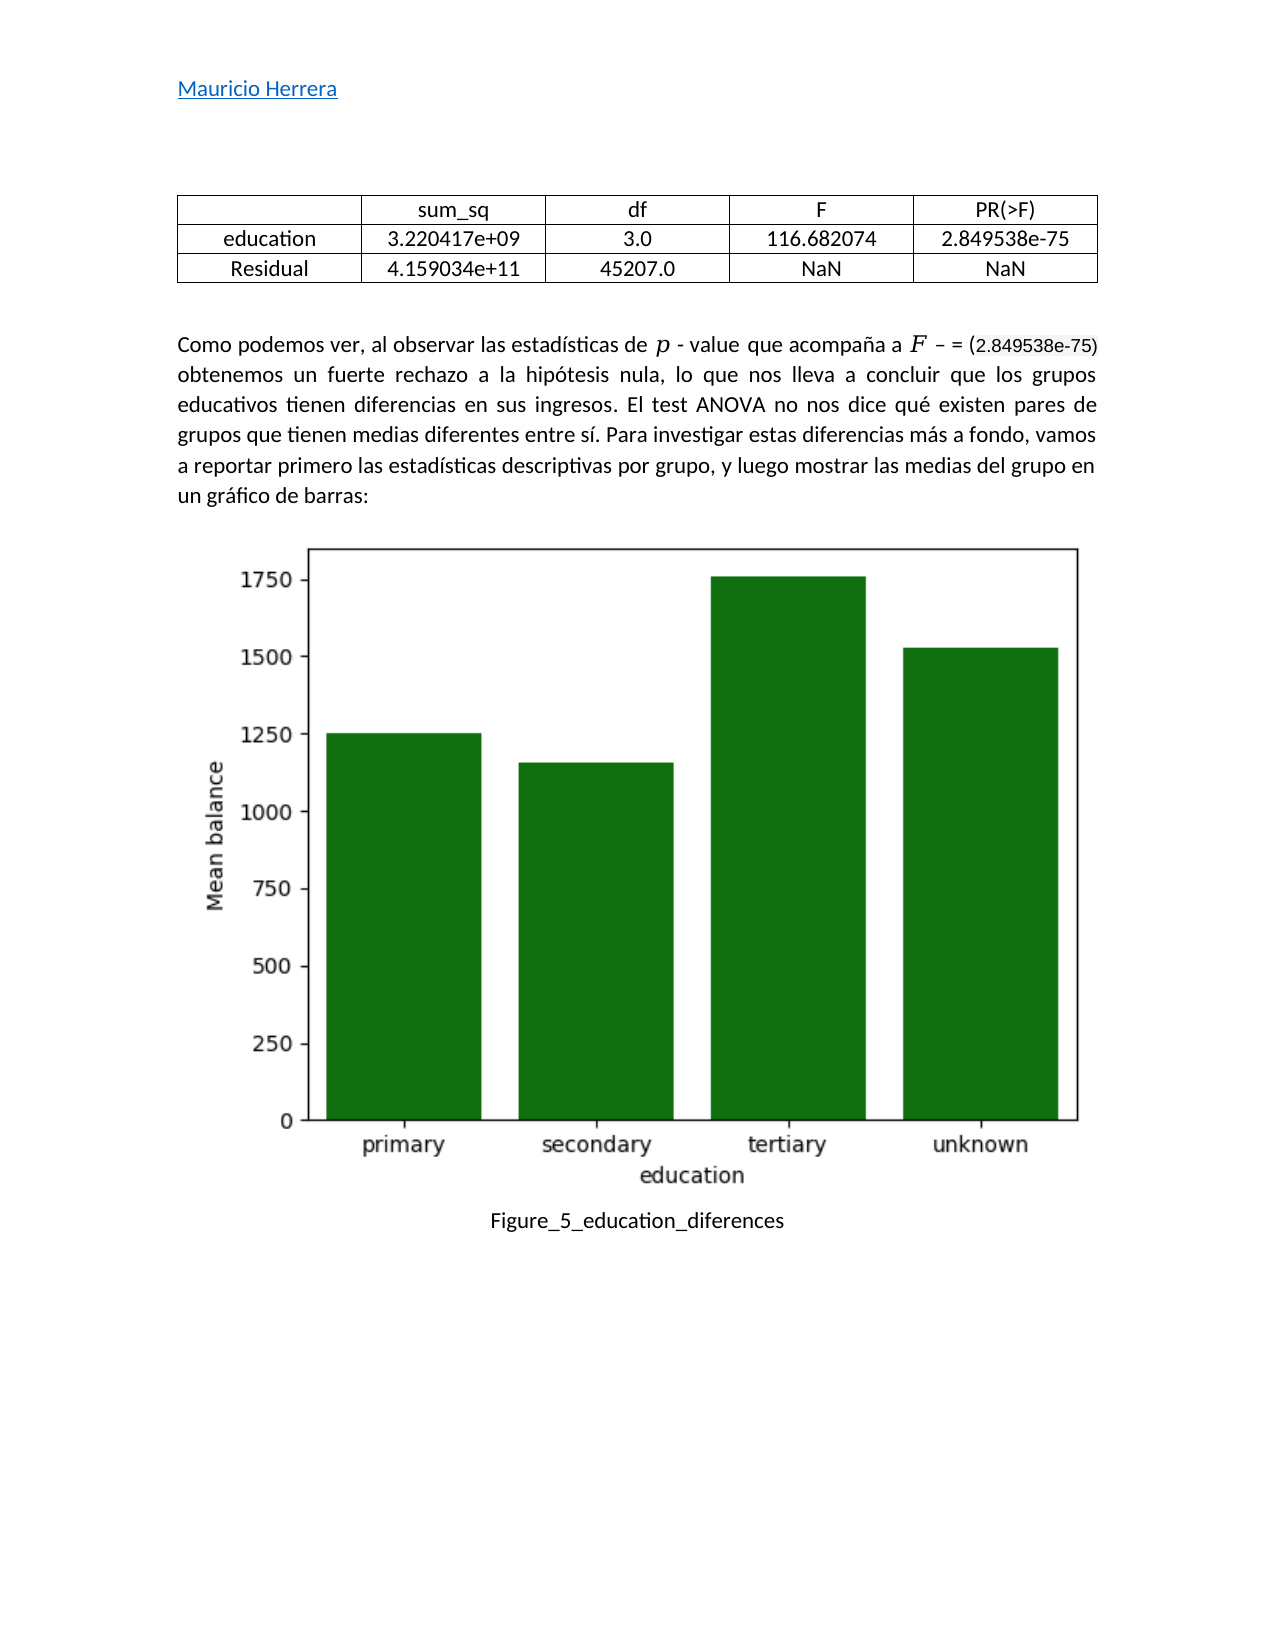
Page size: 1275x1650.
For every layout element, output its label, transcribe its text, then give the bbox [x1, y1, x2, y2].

table_header [178, 196, 361, 223]
text Como podemos ver, al observar las estadísticas de 𝑝 - value que acompaña a 𝐹 – = (2.849538e-75) obtenemos un fuerte rechazo a la hipótesis nula, lo que nos lleva a concluir que los grupos educativos tienen diferencias en sus ingresos. El test ANOVA no nos dice qué existen pares de grupos que tienen medias diferentes entre sí. Para investigar estas diferencias más a fondo, vamos a reportar primero las estadísticas descriptivas por grupo, y luego mostrar las medias del grupo en un gráfico de barras: [177, 329, 1098, 509]
table_cell education [178, 225, 361, 253]
table_header PR(>F) [914, 196, 1097, 223]
picture [184, 527, 1091, 1188]
table_cell NaN [730, 254, 913, 282]
table_cell 2.849538e-75 [914, 225, 1097, 253]
table_cell NaN [914, 254, 1097, 282]
table_cell 45207.0 [546, 254, 729, 282]
table_cell Residual [178, 254, 361, 282]
table_cell 3.220417e+09 [362, 225, 545, 253]
table_cell 4.159034e+11 [362, 254, 545, 282]
table_cell 3.0 [546, 225, 729, 253]
text Figure_5_education_diferences [177, 1206, 1098, 1234]
table_header sum_sq [362, 196, 545, 223]
table_header df [546, 196, 729, 223]
table_cell 116.682074 [730, 225, 913, 253]
table_header F [730, 196, 913, 223]
